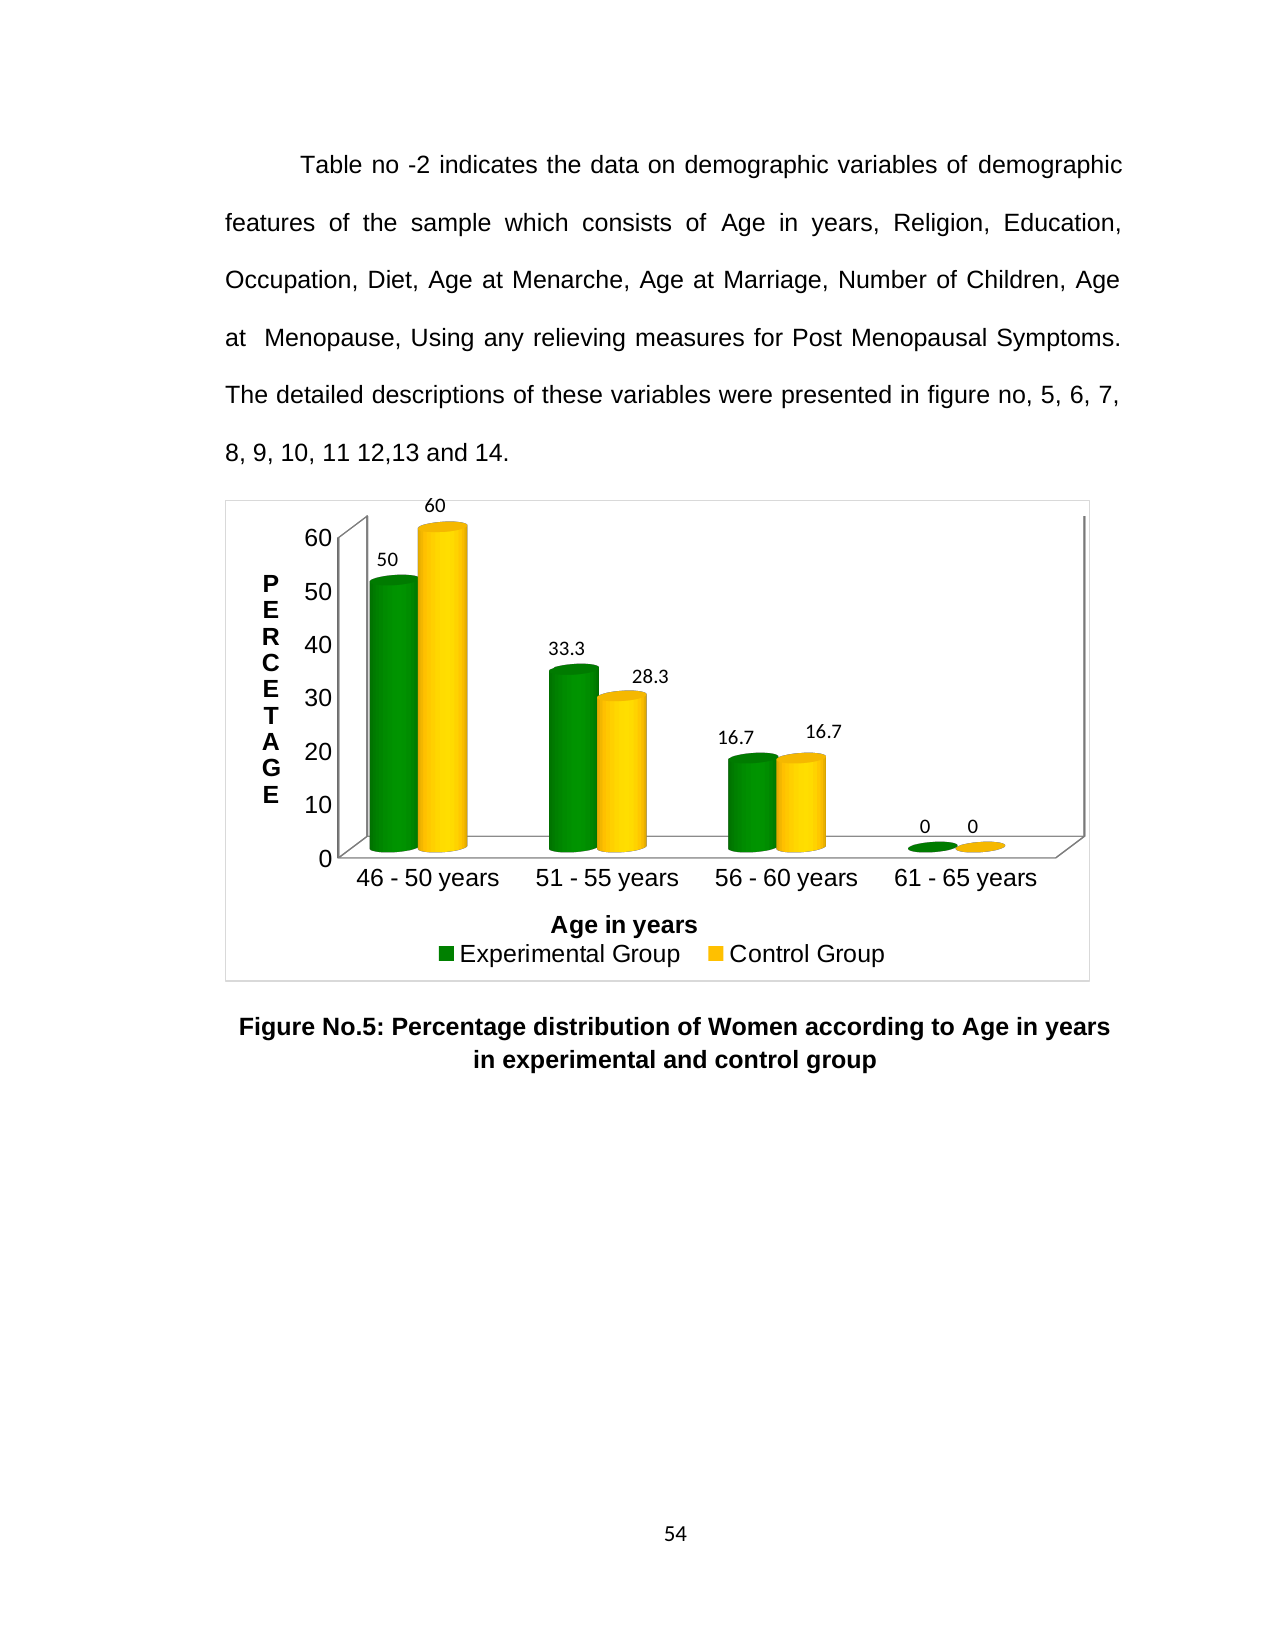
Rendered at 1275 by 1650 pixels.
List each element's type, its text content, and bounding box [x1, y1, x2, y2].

text Figure No.5: Percentage distribution of Women according to Age in years in experimental and control group [225, 1012, 1125, 1074]
text Table no -2 indicates the data on demographic variables of demographic features of the sample which consists of Age in years, Religion, Education, Occupation, Diet, Age at Menarche, Age at Marriage, Number of Children, Age at Menopause, Using any relieving measures for Post Menopausal Symptoms. The detailed descriptions of these variables were presented in figure no, 5, 6, 7, 8, 9, 10, 11 12,13 and 14. [225, 150, 1122, 466]
